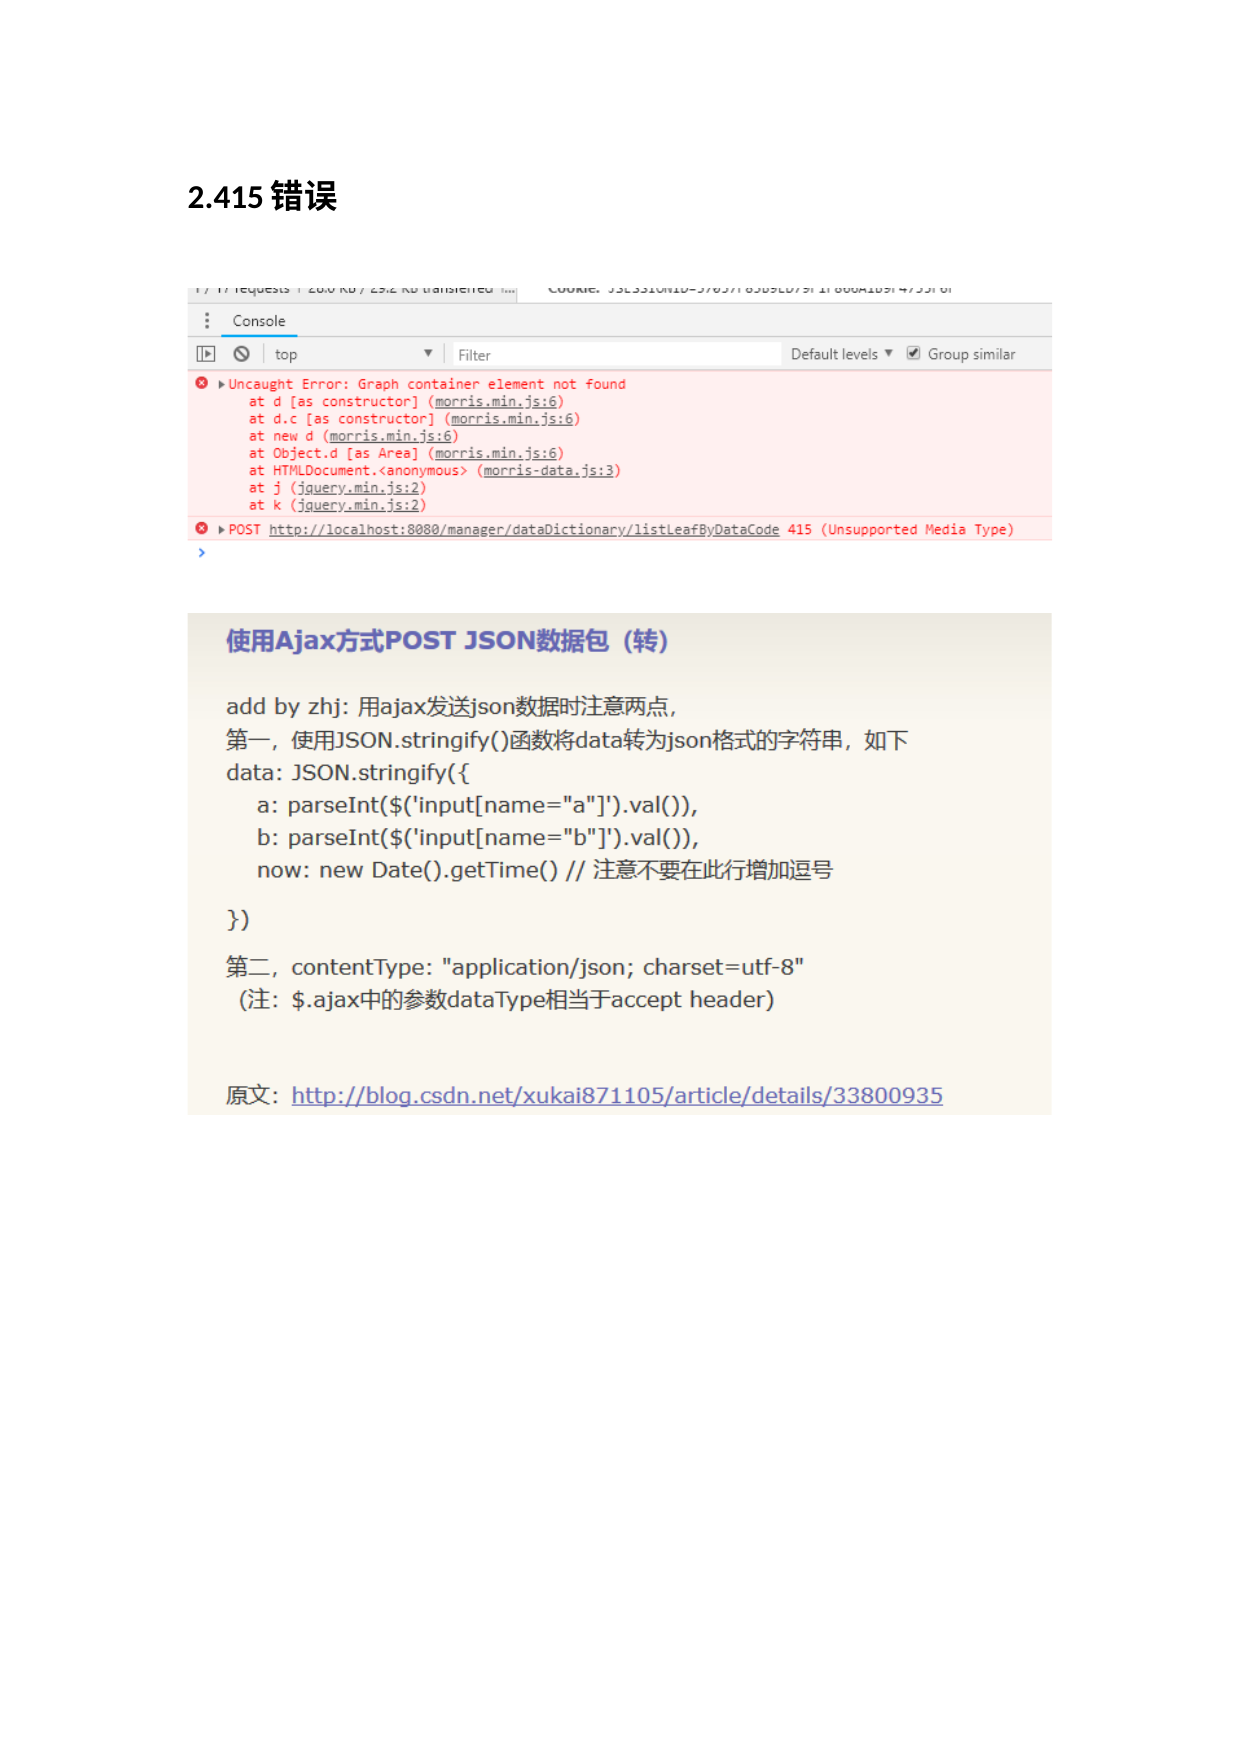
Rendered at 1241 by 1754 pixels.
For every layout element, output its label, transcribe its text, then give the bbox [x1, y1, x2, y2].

subtitle 2.415错误 [187, 162, 1053, 227]
picture [187, 613, 1052, 1115]
picture [187, 288, 1053, 559]
